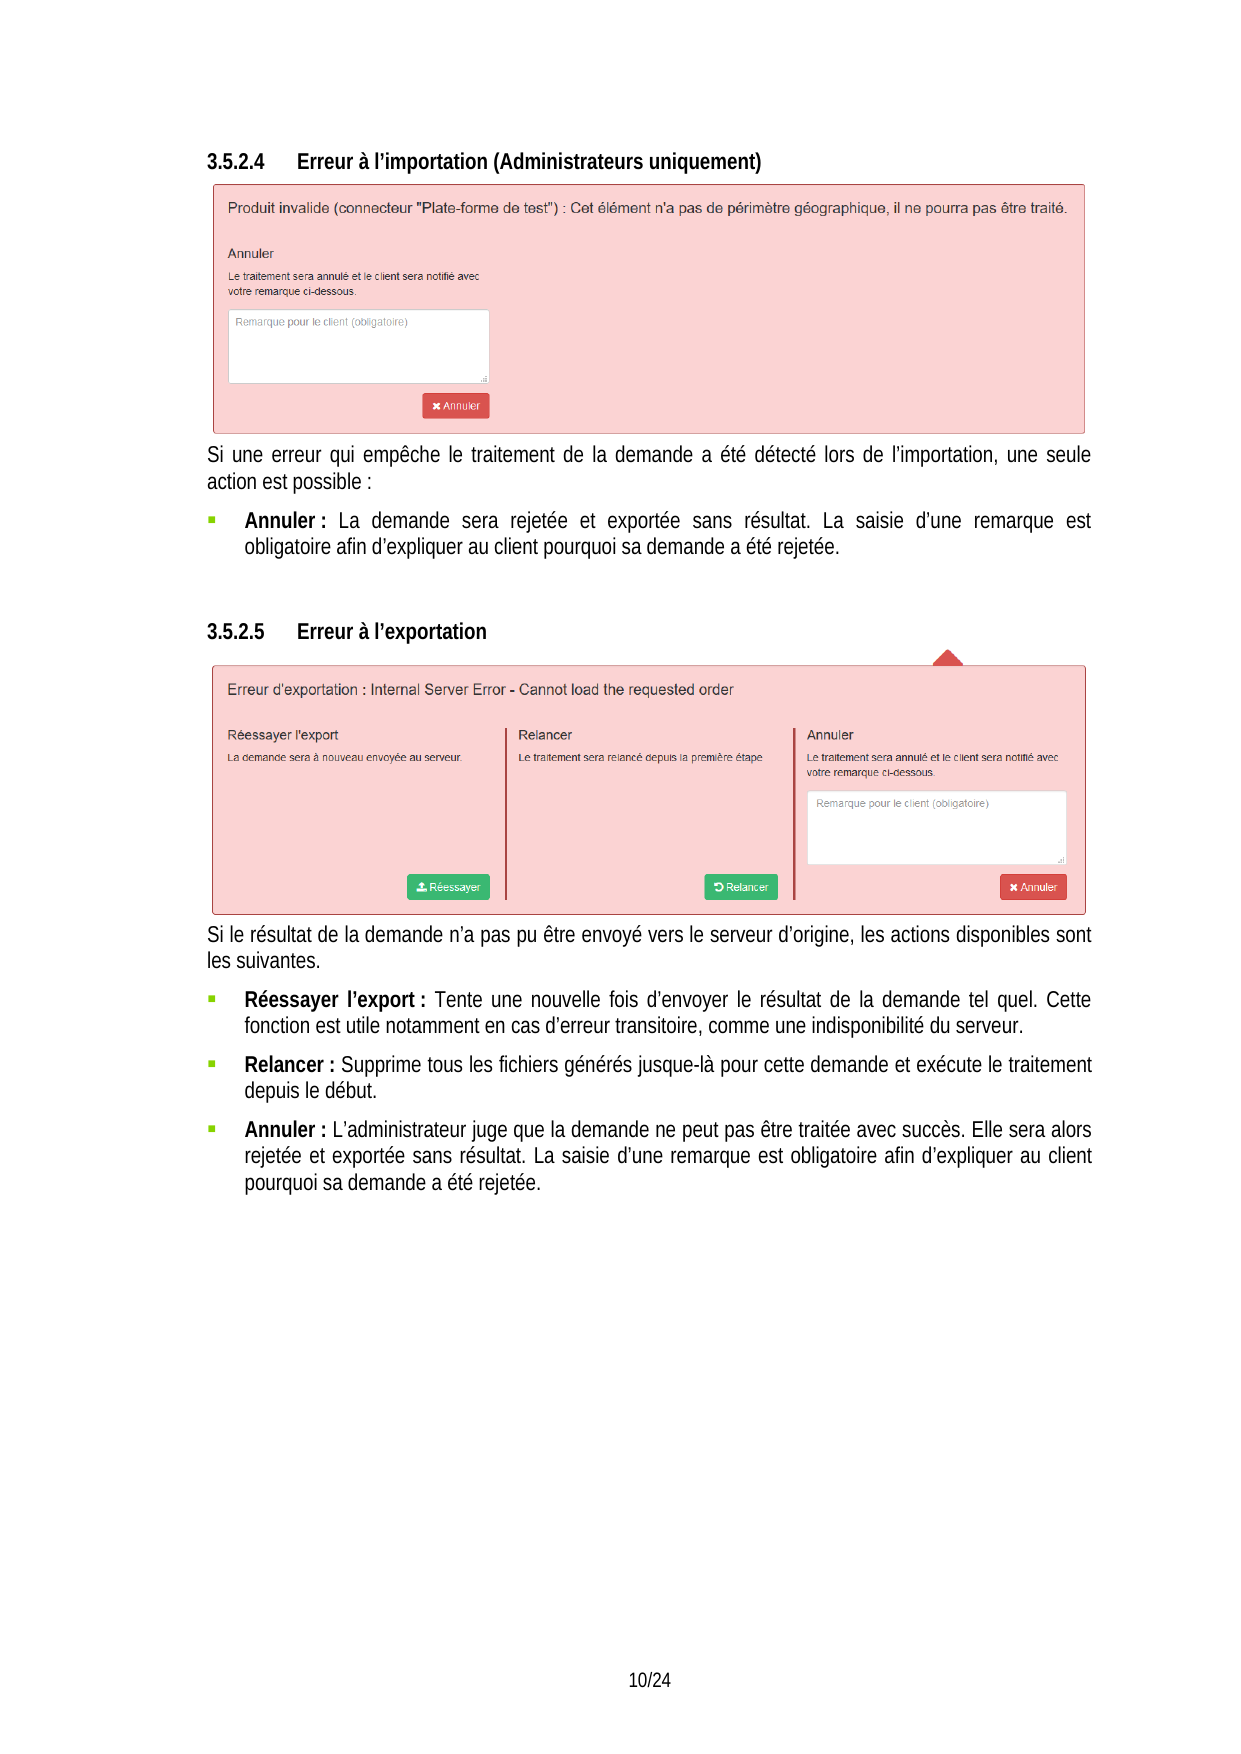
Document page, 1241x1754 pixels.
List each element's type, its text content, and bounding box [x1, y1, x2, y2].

text Relancer : Supprime tous les fichiers générés jusque-là pour cette demande et exécute le traitement depuis le début. [206, 1051, 1092, 1104]
text Annuler : L’administrateur juge que la demande ne peut pas être traitée avec succès. Elle sera alors rejetée et exportée sans résultat. La saisie d’une remarque est obligatoire afin d’expliquer au client pourquoi sa demande a été rejetée. [206, 1116, 1092, 1195]
text Annuler : La demande sera rejetée et exportée sans résultat. La saisie d’une remarque est obligatoire afin d’expliquer au client pourquoi sa demande a été rejetée. [206, 507, 1092, 559]
text Si une erreur qui empêche le traitement de la demande a été détecté lors de l’importation, une seule action est possible : [207, 442, 1092, 494]
picture [206, 177, 1093, 442]
subtitle Erreur à l’exportation [207, 618, 1092, 644]
text Si le résultat de la demande n’a pas pu être envoyé vers le serveur d’origine, les actions disponibles sont les suivantes. [207, 921, 1092, 973]
text Réessayer l’export : Tente une nouvelle fois d’envoyer le résultat de la demande tel quel. Cette fonction est utile notamment en cas d’erreur transitoire, comme une indisponibilité du serveur. [206, 986, 1092, 1038]
subtitle Erreur à l’importation (Administrateurs uniquement) [207, 148, 1092, 174]
picture [206, 648, 1093, 921]
